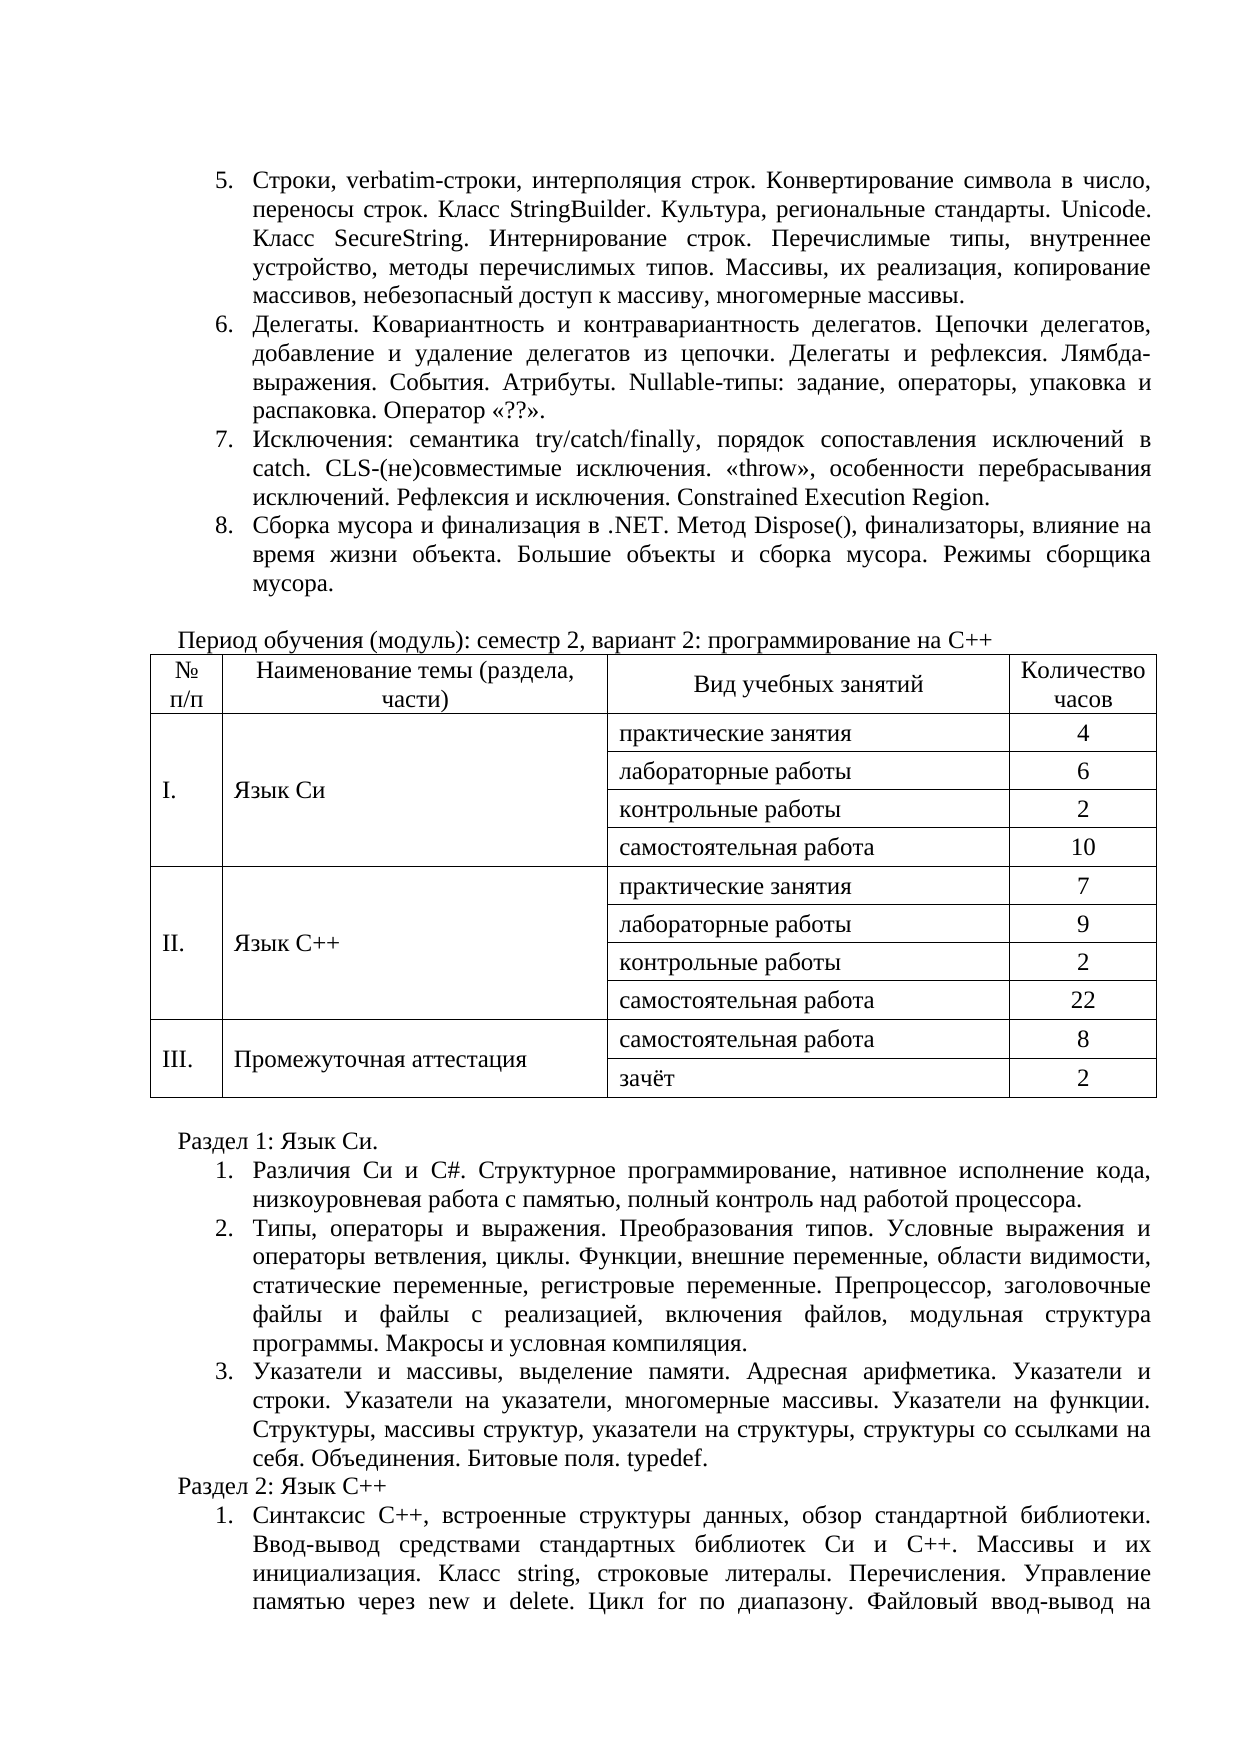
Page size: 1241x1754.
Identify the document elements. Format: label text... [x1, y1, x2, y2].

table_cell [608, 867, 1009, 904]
text Период обучения (модуль): семестр 2, вариант 2: программирование на C++ [177, 625, 1152, 654]
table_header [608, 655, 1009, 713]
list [215, 1500, 1152, 1615]
list Типы, операторы и выражения. Преобразования типов. Условные выражения и операторы ветвления, циклы. Функции, внешние переменные, области видимости, статические переменные, регистровые переменные. Препроцессор, заголовочные файлы и файлы с реализацией, включения файлов, модульная структура программы. Макросы и условная компиляция. [215, 1213, 1152, 1356]
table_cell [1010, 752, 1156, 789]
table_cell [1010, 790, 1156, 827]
list Различия Си и C#. Структурное программирование, нативное исполнение кода, низкоуровневая работа с памятью, полный контроль над работой процессора. [215, 1155, 1152, 1213]
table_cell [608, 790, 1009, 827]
text Раздел 2: Язык C++ [177, 1471, 1152, 1500]
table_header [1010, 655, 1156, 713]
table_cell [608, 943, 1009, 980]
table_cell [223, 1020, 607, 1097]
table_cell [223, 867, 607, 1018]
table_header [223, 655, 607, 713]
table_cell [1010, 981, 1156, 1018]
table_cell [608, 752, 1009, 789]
list Указатели и массивы, выделение памяти. Адресная арифметика. Указатели и строки. Указатели на указатели, многомерные массивы. Указатели на функции. Структуры, массивы структур, указатели на структуры, структуры со ссылками на себя. Объединения. Битовые поля. typedef. [215, 1356, 1152, 1471]
list Делегаты. Ковариантность и контравариантность делегатов. Цепочки делегатов, добавление и удаление делегатов из цепочки. Делегаты и рефлексия. Лямбда-выражения. События. Атрибуты. Nullable-типы: задание, операторы, упаковка и распаковка. Оператор «??». [215, 309, 1152, 424]
text Раздел 1: Язык Си. [177, 1126, 1152, 1155]
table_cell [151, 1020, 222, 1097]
list Сборка мусора и финализация в .NET. Метод Dispose(), финализаторы, влияние на время жизни объекта. Большие объекты и сборка мусора. Режимы сборщика мусора. [215, 510, 1152, 597]
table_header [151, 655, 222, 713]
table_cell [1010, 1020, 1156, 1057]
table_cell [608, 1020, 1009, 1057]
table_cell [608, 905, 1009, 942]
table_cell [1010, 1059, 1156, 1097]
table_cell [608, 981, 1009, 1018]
list Исключения: семантика try/catch/finally, порядок сопоставления исключений в catch. CLS-(не)совместимые исключения. «throw», особенности перебрасывания исключений. Рефлексия и исключения. Constrained Execution Region. [215, 424, 1152, 510]
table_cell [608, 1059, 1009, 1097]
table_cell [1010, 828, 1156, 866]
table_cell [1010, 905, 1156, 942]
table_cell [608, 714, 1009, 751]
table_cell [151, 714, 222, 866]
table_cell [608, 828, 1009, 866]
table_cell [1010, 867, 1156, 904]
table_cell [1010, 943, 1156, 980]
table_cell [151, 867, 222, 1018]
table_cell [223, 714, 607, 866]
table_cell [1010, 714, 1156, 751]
list Строки, verbatim-строки, интерполяция строк. Конвертирование символа в число, переносы строк. Класс StringBuilder. Культура, региональные стандарты. Unicode. Класс SecureString. Интернирование строк. Перечислимые типы, внутреннее устройство, методы перечислимых типов. Массивы, их реализация, копирование массивов, небезопасный доступ к массиву, многомерные массивы. [215, 165, 1152, 309]
